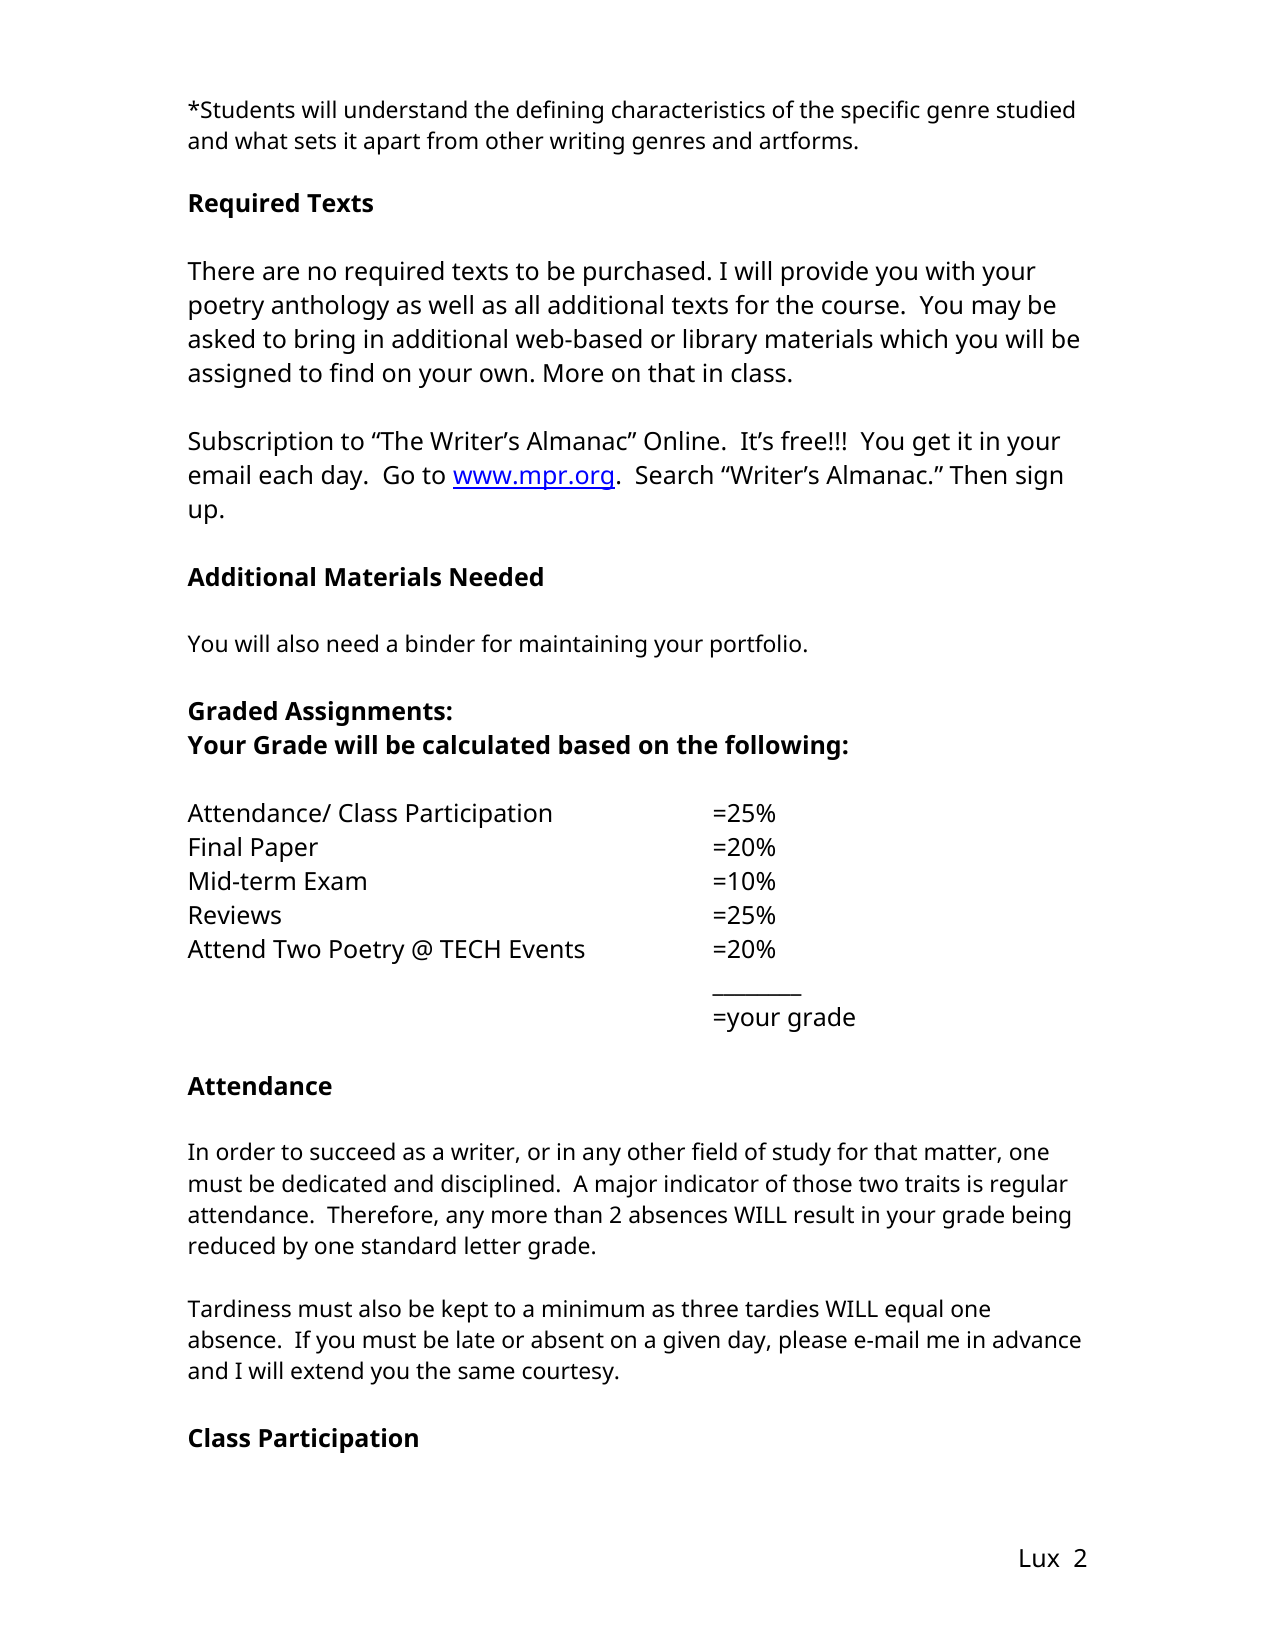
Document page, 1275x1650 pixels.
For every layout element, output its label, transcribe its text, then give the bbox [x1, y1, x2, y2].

subtitle Attendance [187, 1068, 1087, 1102]
text *Students will understand the defining characteristics of the specific genre studied and what sets it apart from other writing genres and artforms. [187, 94, 1087, 156]
text Graded Assignments: [187, 693, 1087, 728]
text You will also need a binder for maintaining your portfolio. [187, 628, 1087, 659]
text Final Paper =20% [187, 830, 1087, 864]
text In order to succeed as a writer, or in any other field of study for that matter, one must be dedicated and disciplined. A major indicator of those two traits is regular attendance. Therefore, any more than 2 absences WILL result in your grade being reduced by one standard letter grade. [187, 1136, 1087, 1261]
text =your grade [187, 1000, 1087, 1034]
text ________ [187, 966, 1087, 1000]
text Subscription to “The Writer’s Almanac” Online. It’s free!!! You get it in your email each day. Go to www.mpr.org. Search “Writer’s Almanac.” Then sign up. [187, 424, 1087, 526]
text There are no required texts to be purchased. I will provide you with your poetry anthology as well as all additional texts for the course. You may be asked to bring in additional web-based or library materials which you will be assigned to find on your own. More on that in class. [187, 253, 1087, 390]
text Attend Two Poetry @ TECH Events =20% [187, 932, 1087, 966]
text Class Participation [187, 1420, 1087, 1454]
text Attendance/ Class Participation =25% [187, 796, 1087, 830]
text Reviews =25% [187, 898, 1087, 932]
text Tardiness must also be kept to a minimum as three tardies WILL equal one absence. If you must be late or absent on a given day, please e-mail me in advance and I will extend you the same courtesy. [187, 1293, 1087, 1386]
text Additional Materials Needed [187, 560, 1087, 594]
text Required Texts [187, 185, 1087, 219]
text Your Grade will be calculated based on the following: [187, 728, 1087, 762]
text Mid-term Exam =10% [187, 864, 1087, 898]
